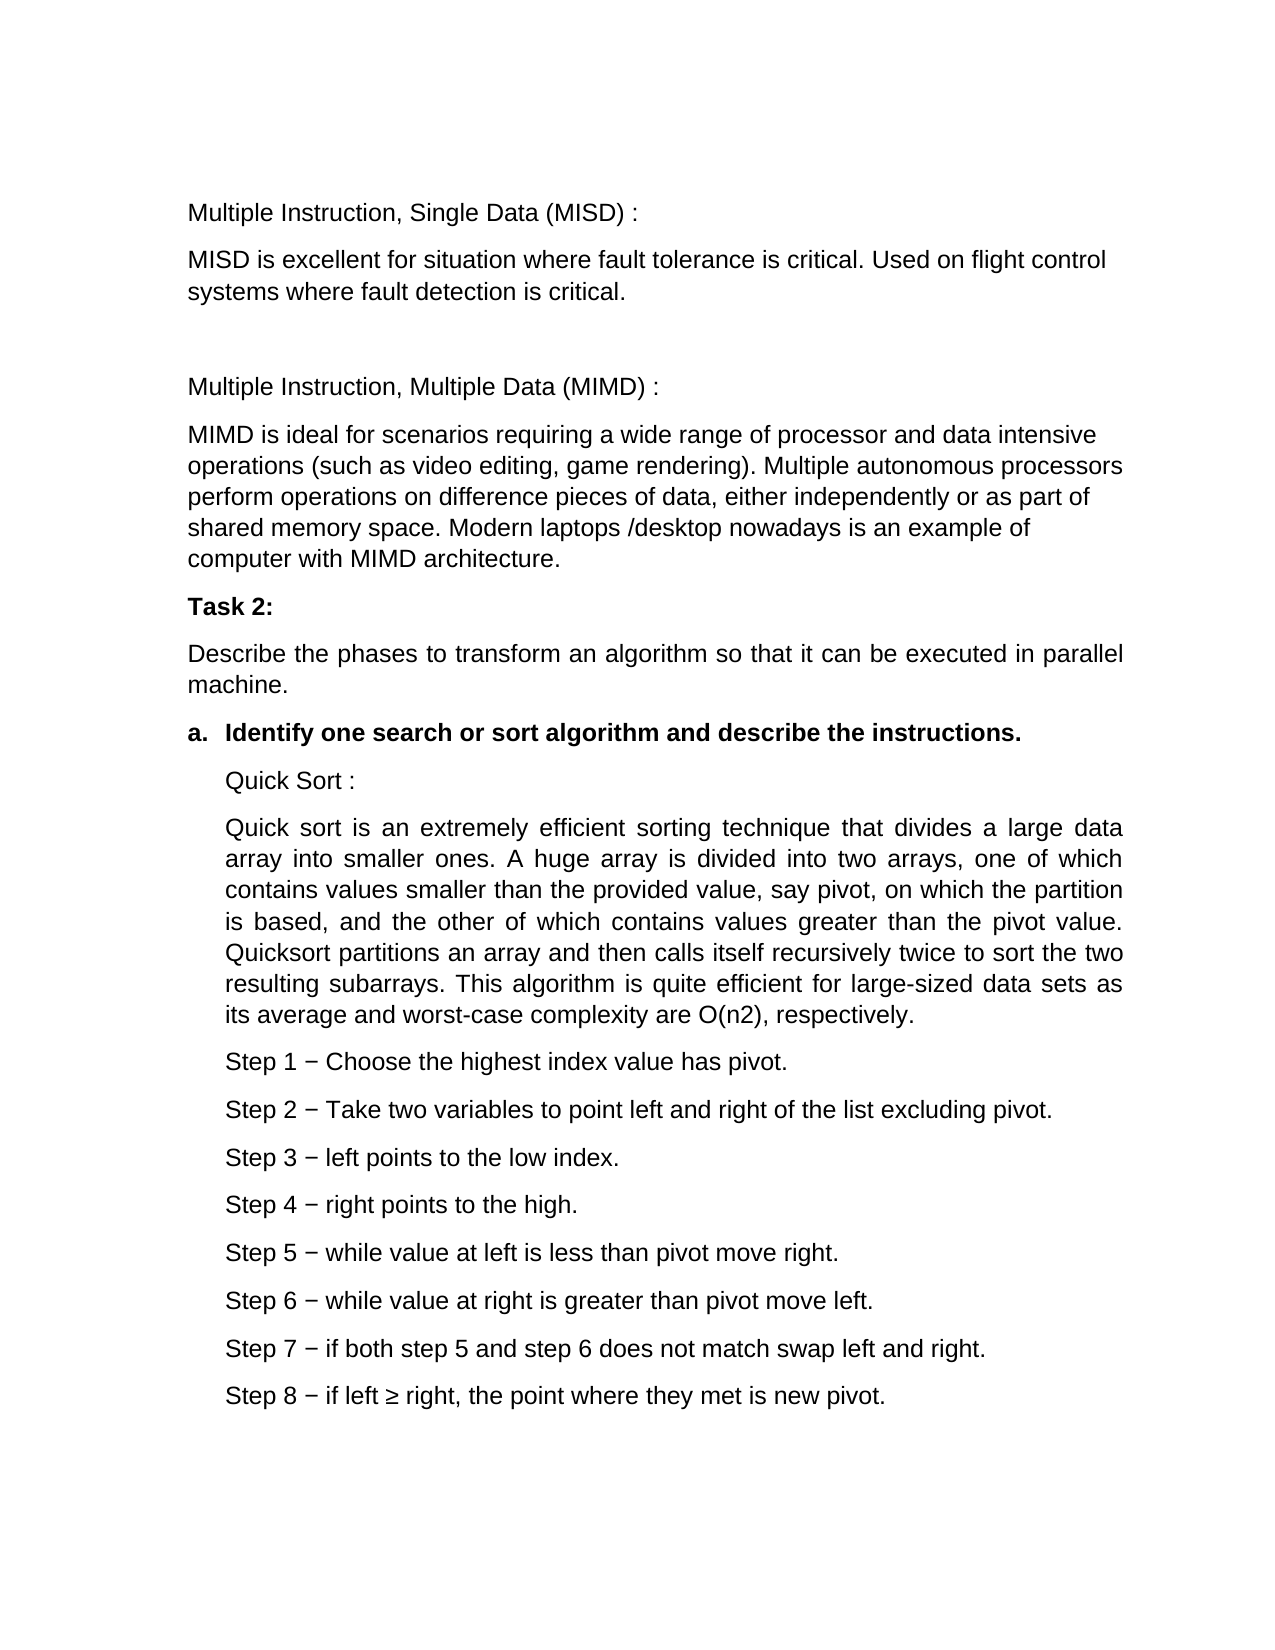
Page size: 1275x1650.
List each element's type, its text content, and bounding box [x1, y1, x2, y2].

text Quick Sort : [225, 766, 1125, 794]
list Identify one search or sort algorithm and describe the instructions. [187, 718, 1125, 747]
text Step 2 − Take two variables to point left and right of the list excluding pivot. [225, 1095, 1125, 1124]
text Step 8 − if left ≥ right, the point where they met is new pivot. [225, 1381, 1125, 1410]
text Quick sort is an extremely efficient sorting technique that divides a large data array into smaller ones. A huge array is divided into two arrays, one of which contains values smaller than the provided value, say pivot, on which the partition is based, and the other of which contains values greater than the pivot value. Quicksort partitions an array and then calls itself recursively twice to sort the two resulting subarrays. This algorithm is quite efficient for large-sized data sets as its average and worst-case complexity are O(n2), respectively. [225, 813, 1125, 1028]
text Describe the phases to transform an algorithm so that it can be executed in parallel machine. [187, 639, 1125, 699]
text Multiple Instruction, Multiple Data (MIMD) : [187, 372, 1125, 401]
text MIMD is ideal for scenarios requiring a wide range of processor and data intensive operations (such as video editing, game rendering). Multiple autonomous processors perform operations on difference pieces of data, either independently or as part of shared memory space. Modern laptops /desktop nowadays is an example of computer with MIMD architecture. [187, 419, 1125, 572]
text Step 7 − if both step 5 and step 6 does not match swap left and right. [225, 1333, 1125, 1362]
text Step 6 − while value at right is greater than pivot move left. [225, 1286, 1125, 1314]
text Step 4 − right points to the high. [225, 1190, 1125, 1219]
text Step 3 − left points to the low index. [225, 1143, 1125, 1171]
text Step 5 − while value at left is less than pivot move right. [225, 1238, 1125, 1267]
text Step 1 − Choose the highest index value has pivot. [225, 1047, 1125, 1076]
text Task 2: [187, 591, 1125, 620]
text MISD is excellent for situation where fault tolerance is critical. Used on flight control systems where fault detection is critical. [187, 245, 1125, 305]
text Multiple Instruction, Single Data (MISD) : [187, 198, 1125, 226]
